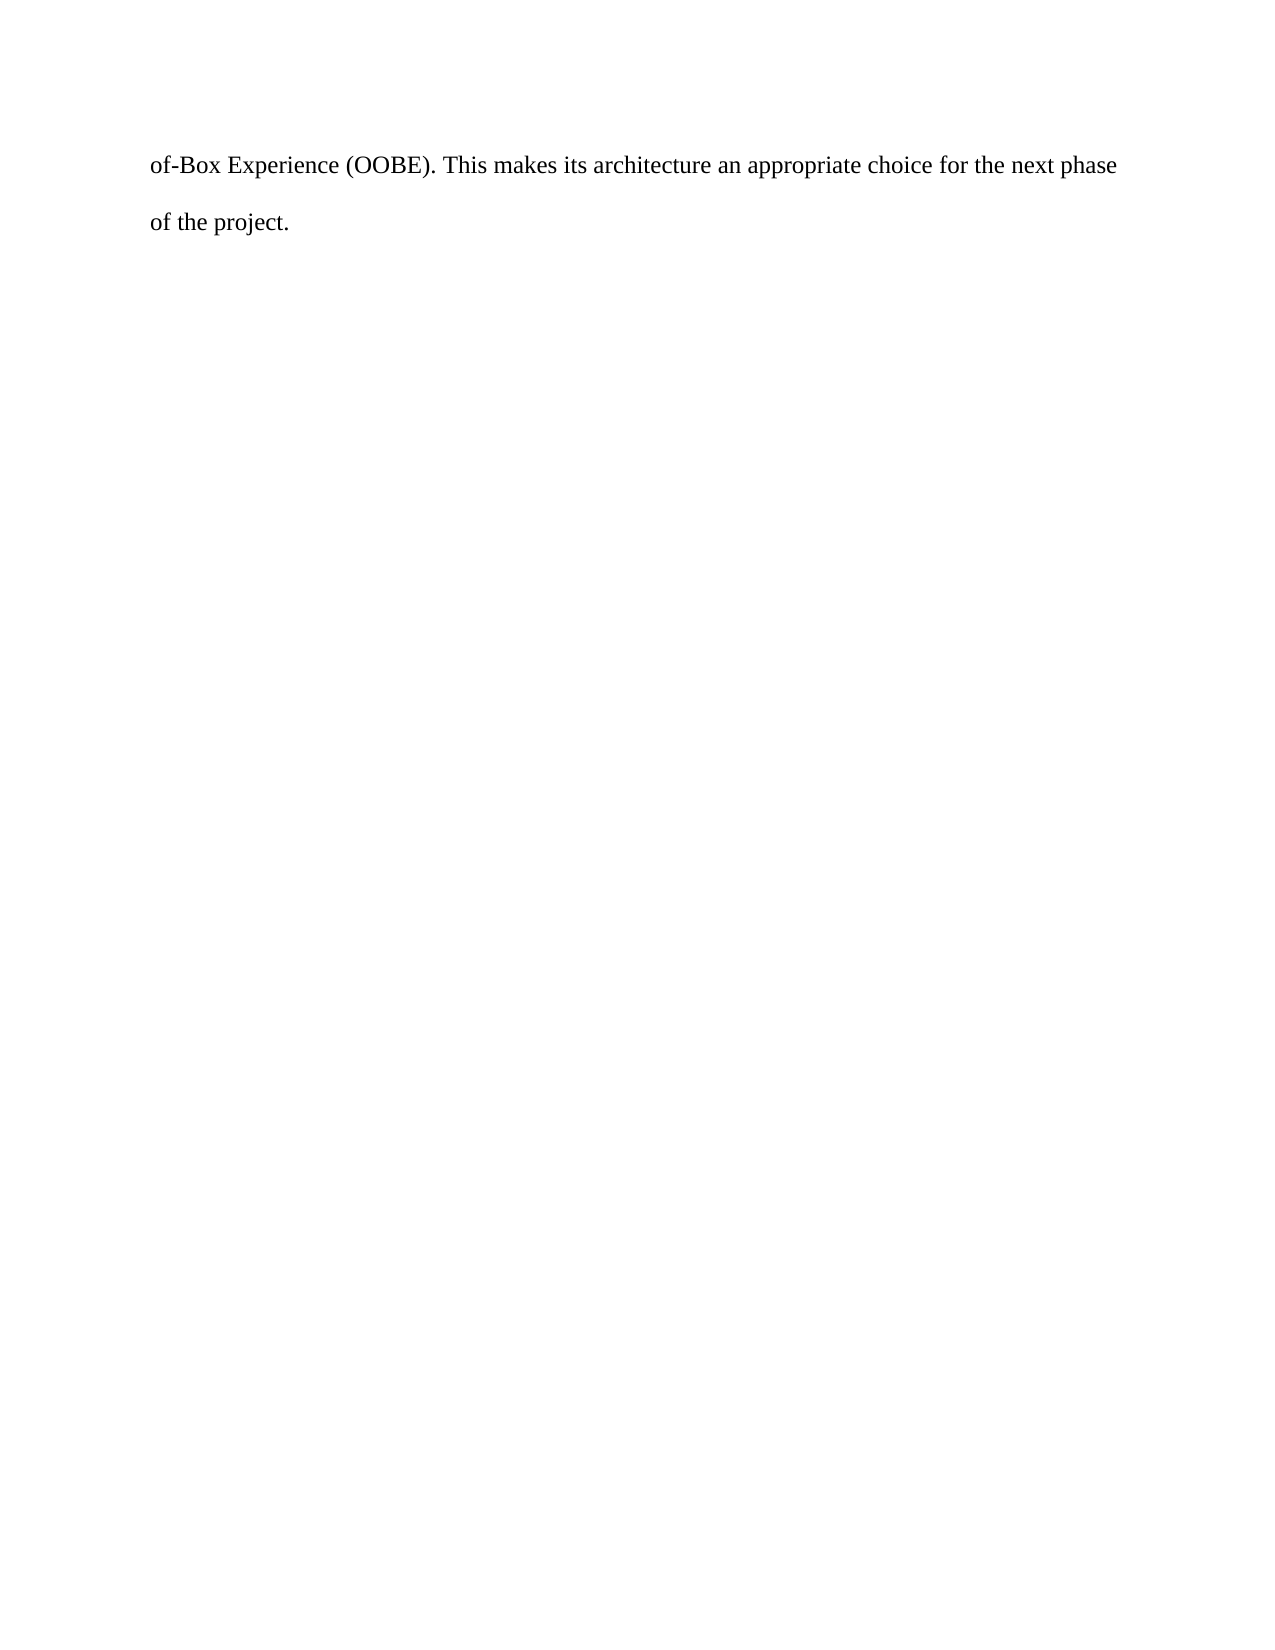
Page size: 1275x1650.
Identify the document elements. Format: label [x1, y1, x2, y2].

text [150, 150, 1125, 236]
